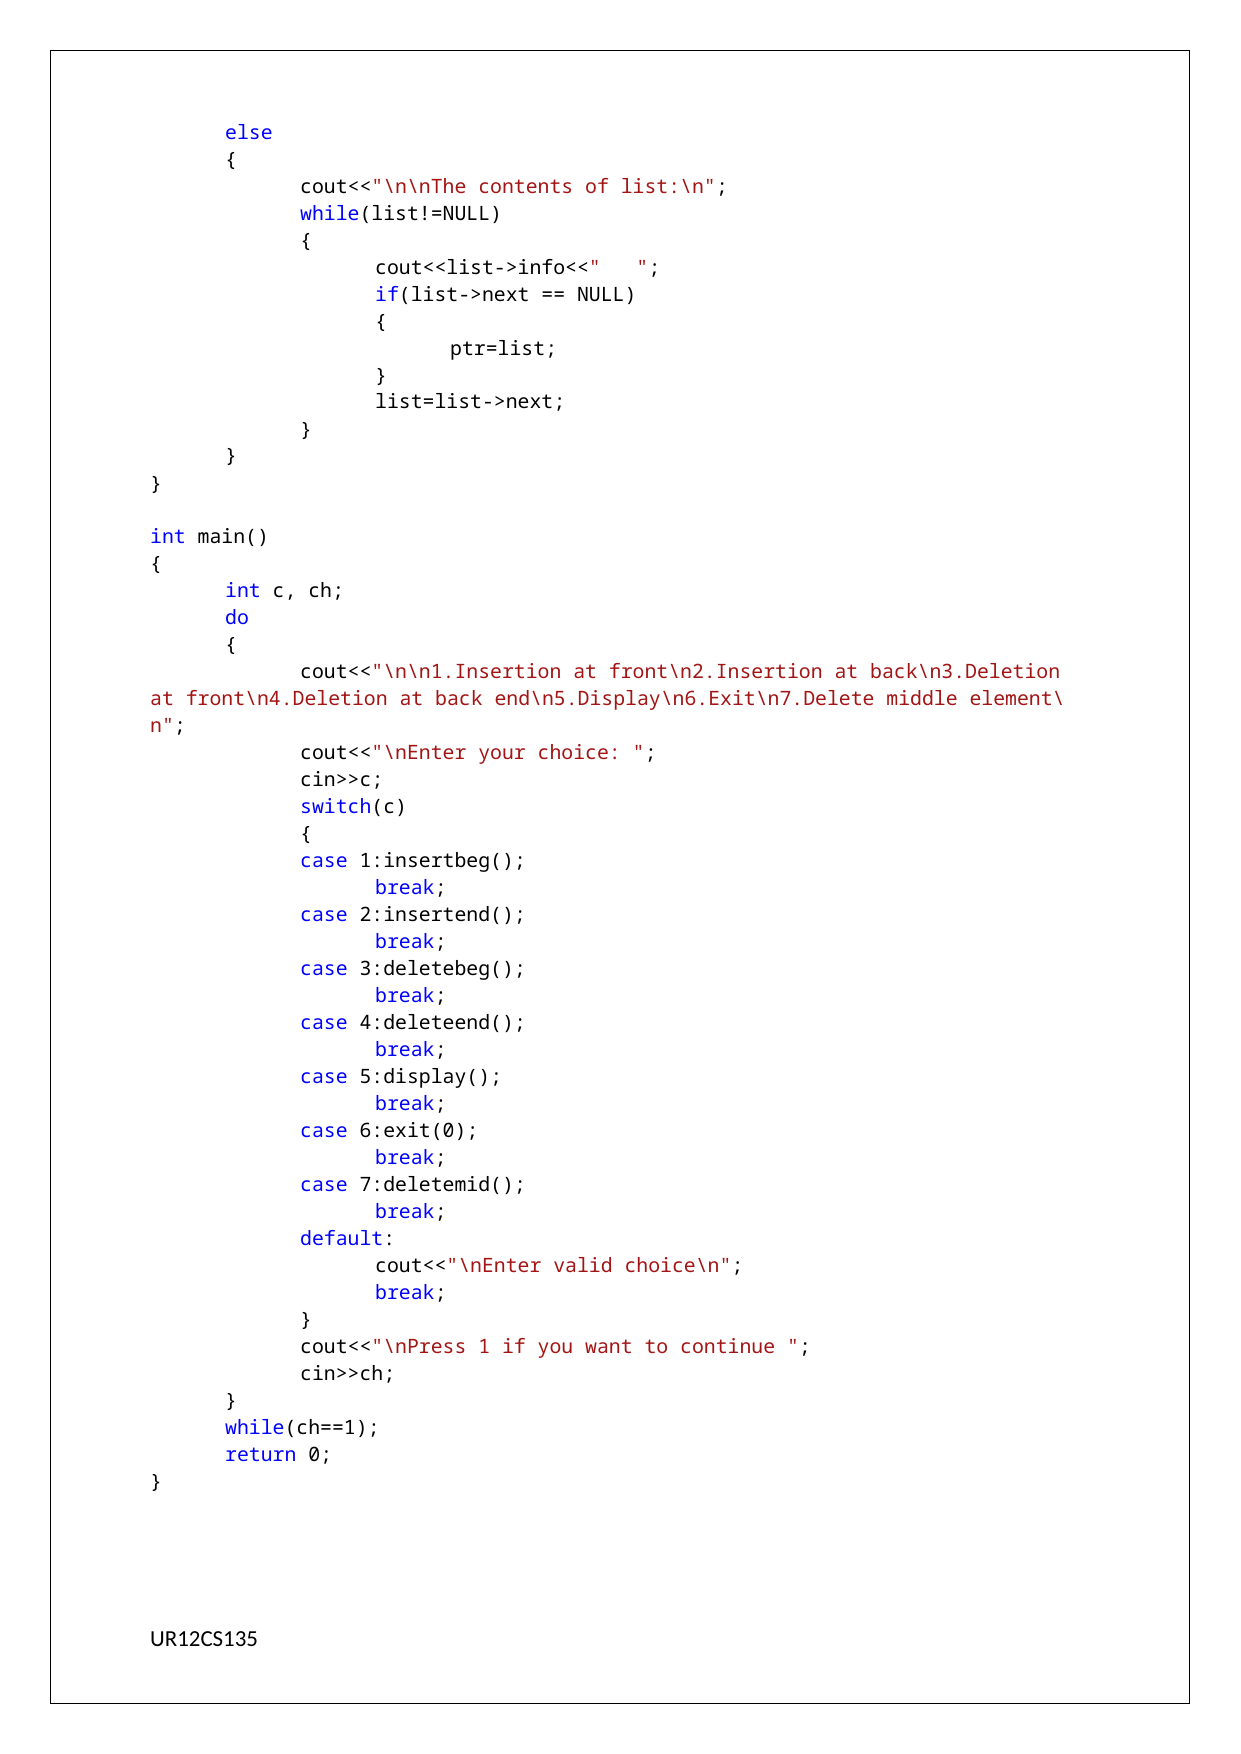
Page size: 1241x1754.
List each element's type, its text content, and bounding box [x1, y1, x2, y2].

text } [150, 415, 1090, 442]
text cout<<list->info<<" "; [150, 253, 1090, 280]
text cout<<"\nPress 1 if you want to continue "; [150, 1332, 1090, 1359]
text break; [150, 1278, 1090, 1305]
text } [150, 469, 1090, 496]
text do [150, 604, 1090, 631]
text } [150, 361, 1090, 388]
text { [150, 819, 1090, 846]
text cin>>ch; [150, 1359, 1090, 1386]
text { [150, 307, 1090, 334]
text default: [150, 1224, 1090, 1251]
text } [150, 442, 1090, 469]
text while(list!=NULL) [150, 199, 1090, 226]
text case 4:deleteend(); [150, 1008, 1090, 1035]
text { [150, 145, 1090, 172]
text break; [150, 1197, 1090, 1224]
text case 2:insertend(); [150, 900, 1090, 927]
text cout<<"\nEnter your choice: "; [150, 738, 1090, 766]
text } [150, 1386, 1090, 1413]
text } [150, 1467, 1090, 1494]
text case 7:deletemid(); [150, 1170, 1090, 1197]
text cout<<"\n\nThe contents of list:\n"; [150, 172, 1090, 199]
text case 5:display(); [150, 1062, 1090, 1089]
text case 1:insertbeg(); [150, 846, 1090, 873]
text break; [150, 1089, 1090, 1116]
text if(list->next == NULL) [150, 280, 1090, 307]
text } [150, 1305, 1090, 1332]
text { [150, 631, 1090, 658]
text break; [150, 1143, 1090, 1170]
text break; [150, 1035, 1090, 1062]
text switch(c) [150, 792, 1090, 819]
text break; [150, 927, 1090, 954]
text case 3:deletebeg(); [150, 954, 1090, 981]
text ptr=list; [150, 334, 1090, 361]
text int main() [150, 523, 1090, 550]
text cout<<"\n\n1.Insertion at front\n2.Insertion at back\n3.Deletion at front\n4.Deletion at back end\n5.Display\n6.Exit\n7.Delete middle element\n"; [150, 658, 1090, 738]
text list=list->next; [150, 388, 1090, 415]
text { [150, 226, 1090, 253]
text cin>>c; [150, 766, 1090, 792]
text { [150, 550, 1090, 577]
text break; [150, 873, 1090, 900]
text else [150, 118, 1090, 145]
text cout<<"\nEnter valid choice\n"; [150, 1251, 1090, 1278]
text return 0; [150, 1440, 1090, 1467]
text while(ch==1); [150, 1413, 1090, 1440]
text int c, ch; [150, 577, 1090, 604]
text break; [150, 981, 1090, 1008]
text case 6:exit(0); [150, 1116, 1090, 1143]
